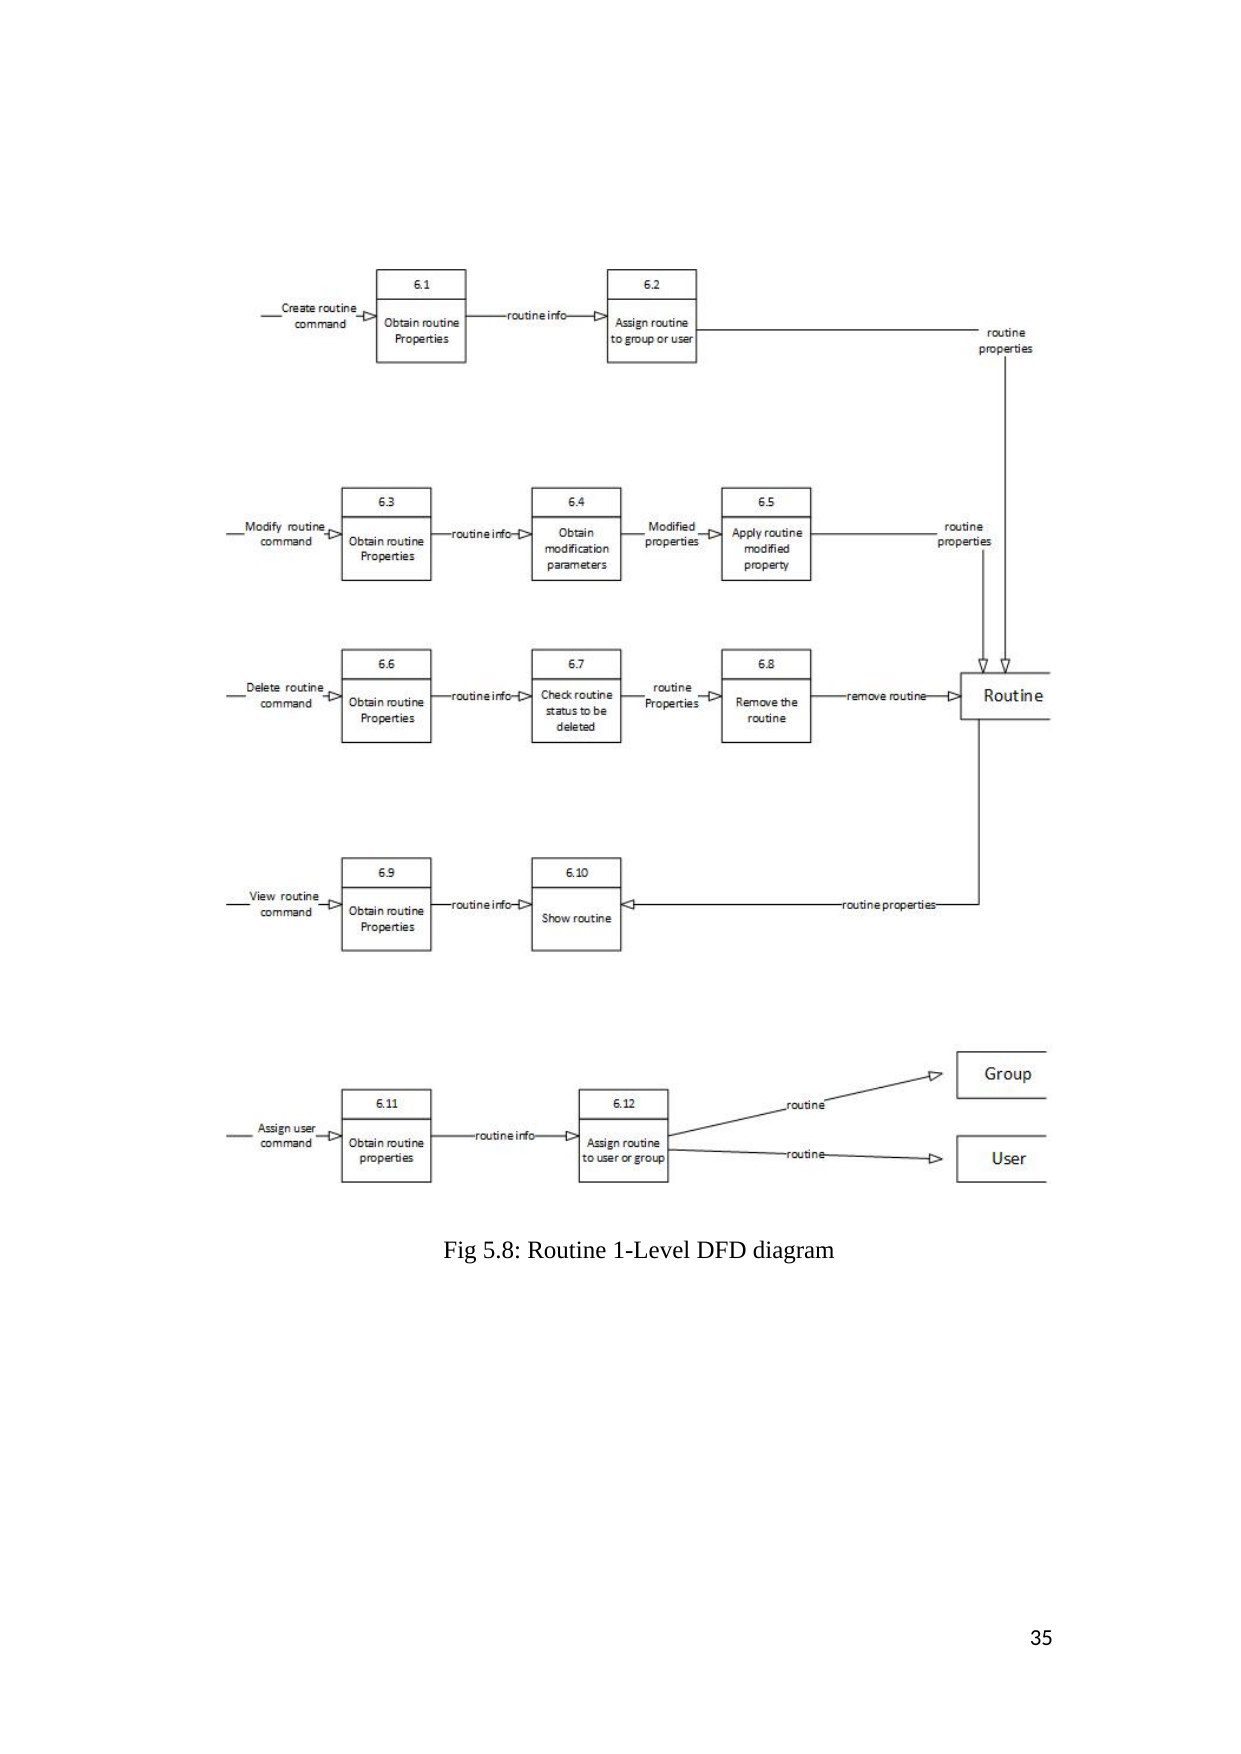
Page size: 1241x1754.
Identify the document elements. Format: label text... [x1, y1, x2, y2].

picture [225, 268, 1053, 1184]
text Fig 5.8: Routine 1-Level DFD diagram [225, 1236, 1053, 1264]
